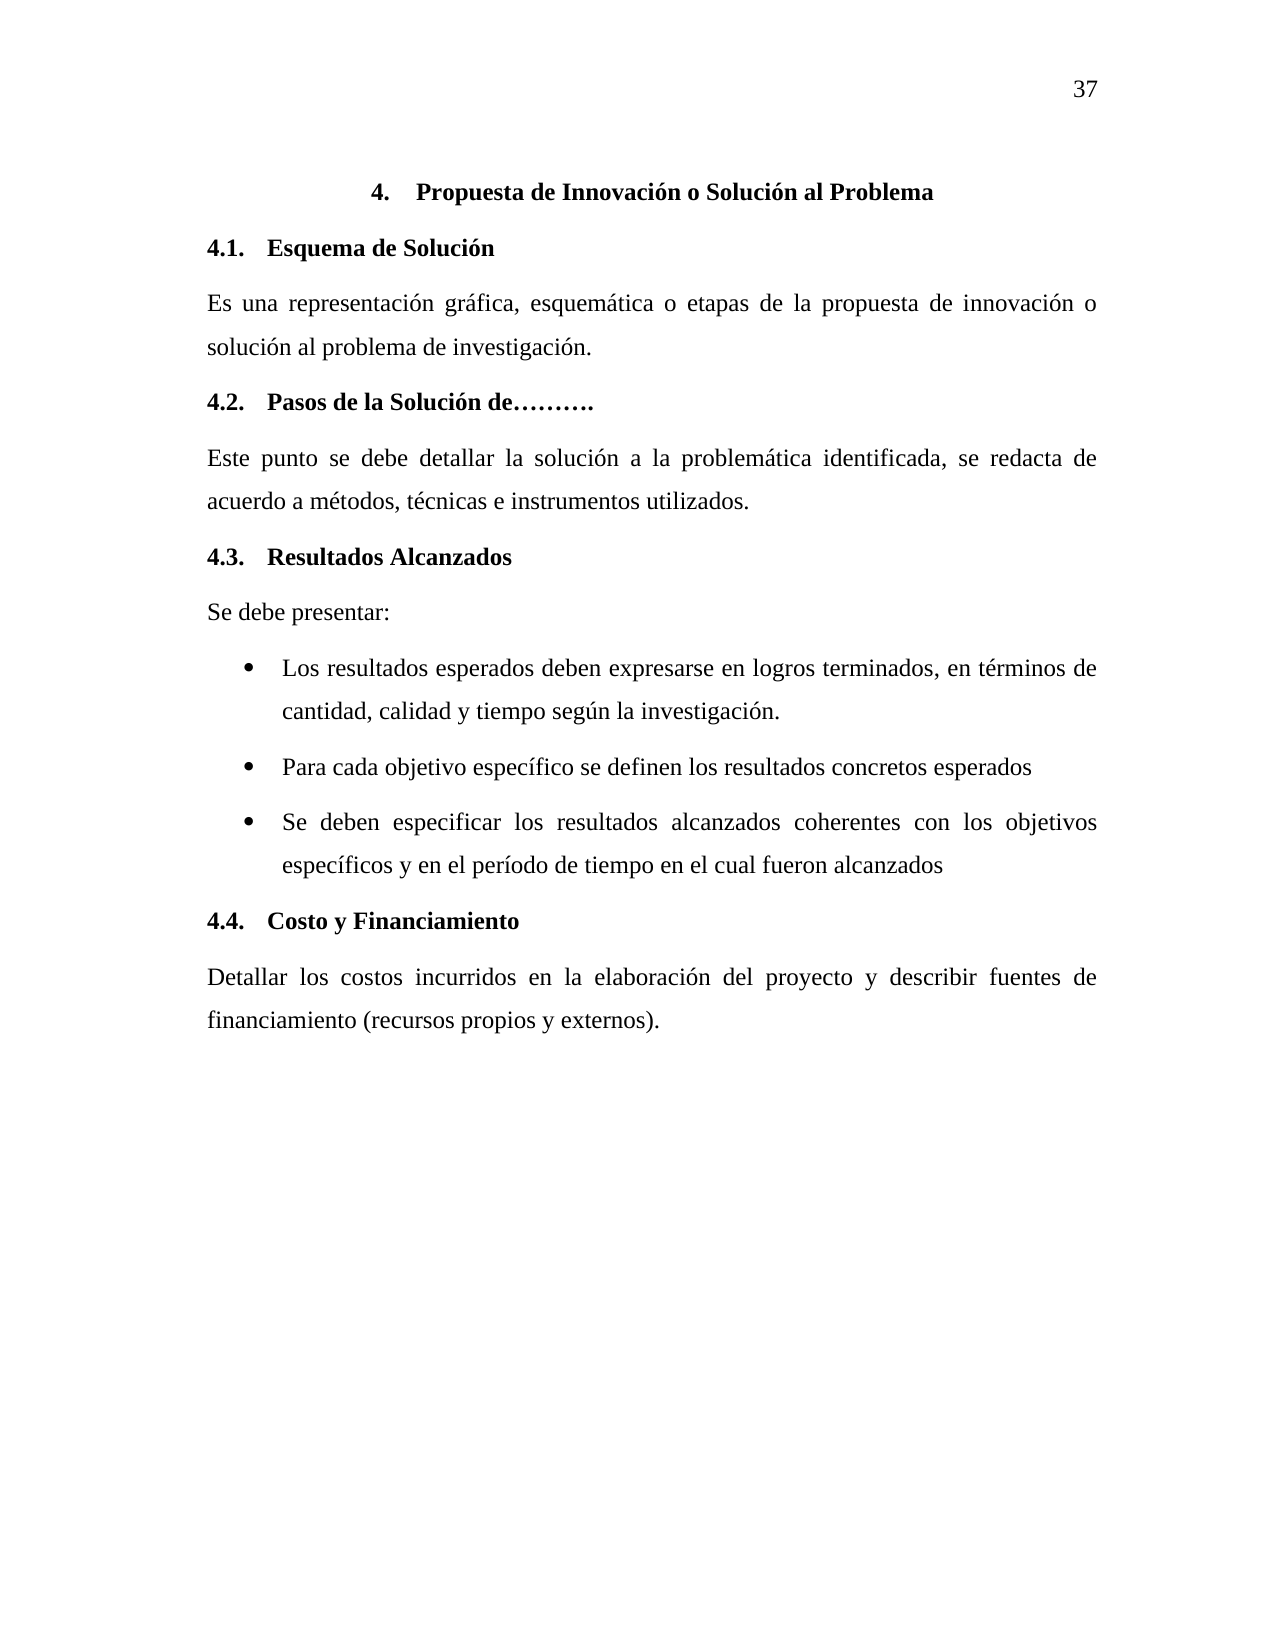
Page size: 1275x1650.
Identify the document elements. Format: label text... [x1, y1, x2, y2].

text Se debe presentar: [207, 597, 1098, 626]
subtitle Resultados Alcanzados [207, 542, 1098, 570]
subtitle Esquema de Solución [207, 233, 1098, 262]
list Se deben especificar los resultados alcanzados coherentes con los objetivos específicos y en el período de tiempo en el cual fueron alcanzados [244, 807, 1098, 879]
subtitle Costo y Financiamiento [207, 906, 1098, 935]
list Los resultados esperados deben expresarse en logros terminados, en términos de cantidad, calidad y tiempo según la investigación. [244, 653, 1098, 725]
text Es una representación gráfica, esquemática o etapas de la propuesta de innovación o solución al problema de investigación. [207, 288, 1098, 360]
subtitle Pasos de la Solución de………. [207, 387, 1098, 416]
text Detallar los costos incurridos en la elaboración del proyecto y describir fuentes de financiamiento (recursos propios y externos). [207, 962, 1098, 1033]
list Para cada objetivo específico se definen los resultados concretos esperados [244, 752, 1098, 780]
subtitle Propuesta de Innovación o Solución al Problema [207, 177, 1098, 206]
text Este punto se debe detallar la solución a la problemática identificada, se redacta de acuerdo a métodos, técnicas e instrumentos utilizados. [207, 443, 1098, 515]
